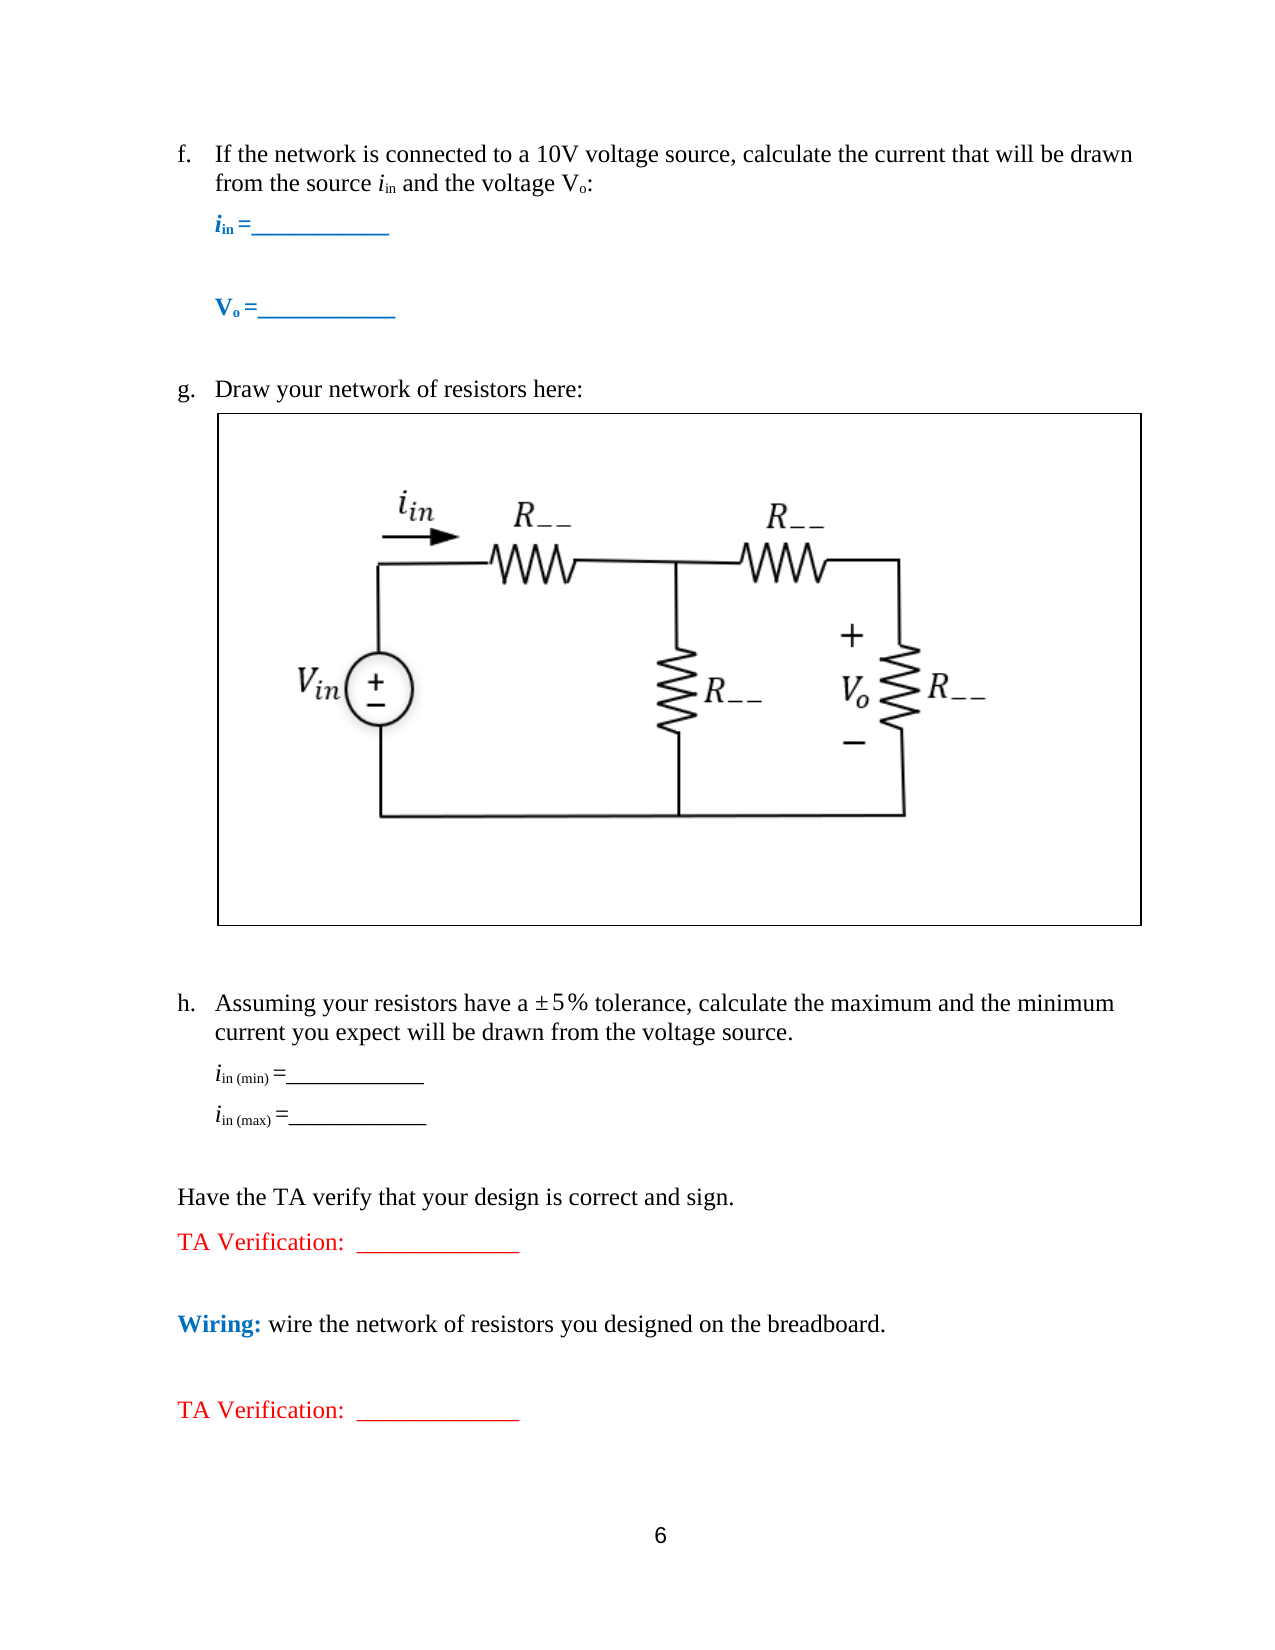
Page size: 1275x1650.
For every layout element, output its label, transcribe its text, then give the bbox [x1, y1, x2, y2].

subtitle iin (min) =___________ [214, 1058, 1144, 1087]
subtitle Draw your network of resistors here: [177, 374, 1144, 403]
text TA Verification: _____________ [177, 1392, 1142, 1424]
picture [284, 479, 993, 820]
subtitle Wiring: wire the network of resistors you designed on the breadboard. [177, 1309, 1144, 1338]
subtitle Vo =___________ [214, 292, 1144, 320]
text TA Verification: _____________ [177, 1223, 1142, 1256]
subtitle iin (max) =___________ [214, 1099, 1144, 1128]
subtitle Assuming your resistors have a tolerance, calculate the maximum and the minimum current you expect will be drawn from the voltage source. [177, 988, 1144, 1046]
subtitle Have the TA verify that your design is correct and sign. [177, 1182, 1144, 1211]
subtitle If the network is connected to a 10V voltage source, calculate the current that will be drawn from the source iin and the voltage Vo: [177, 139, 1144, 197]
subtitle iin =___________ [214, 209, 1144, 238]
